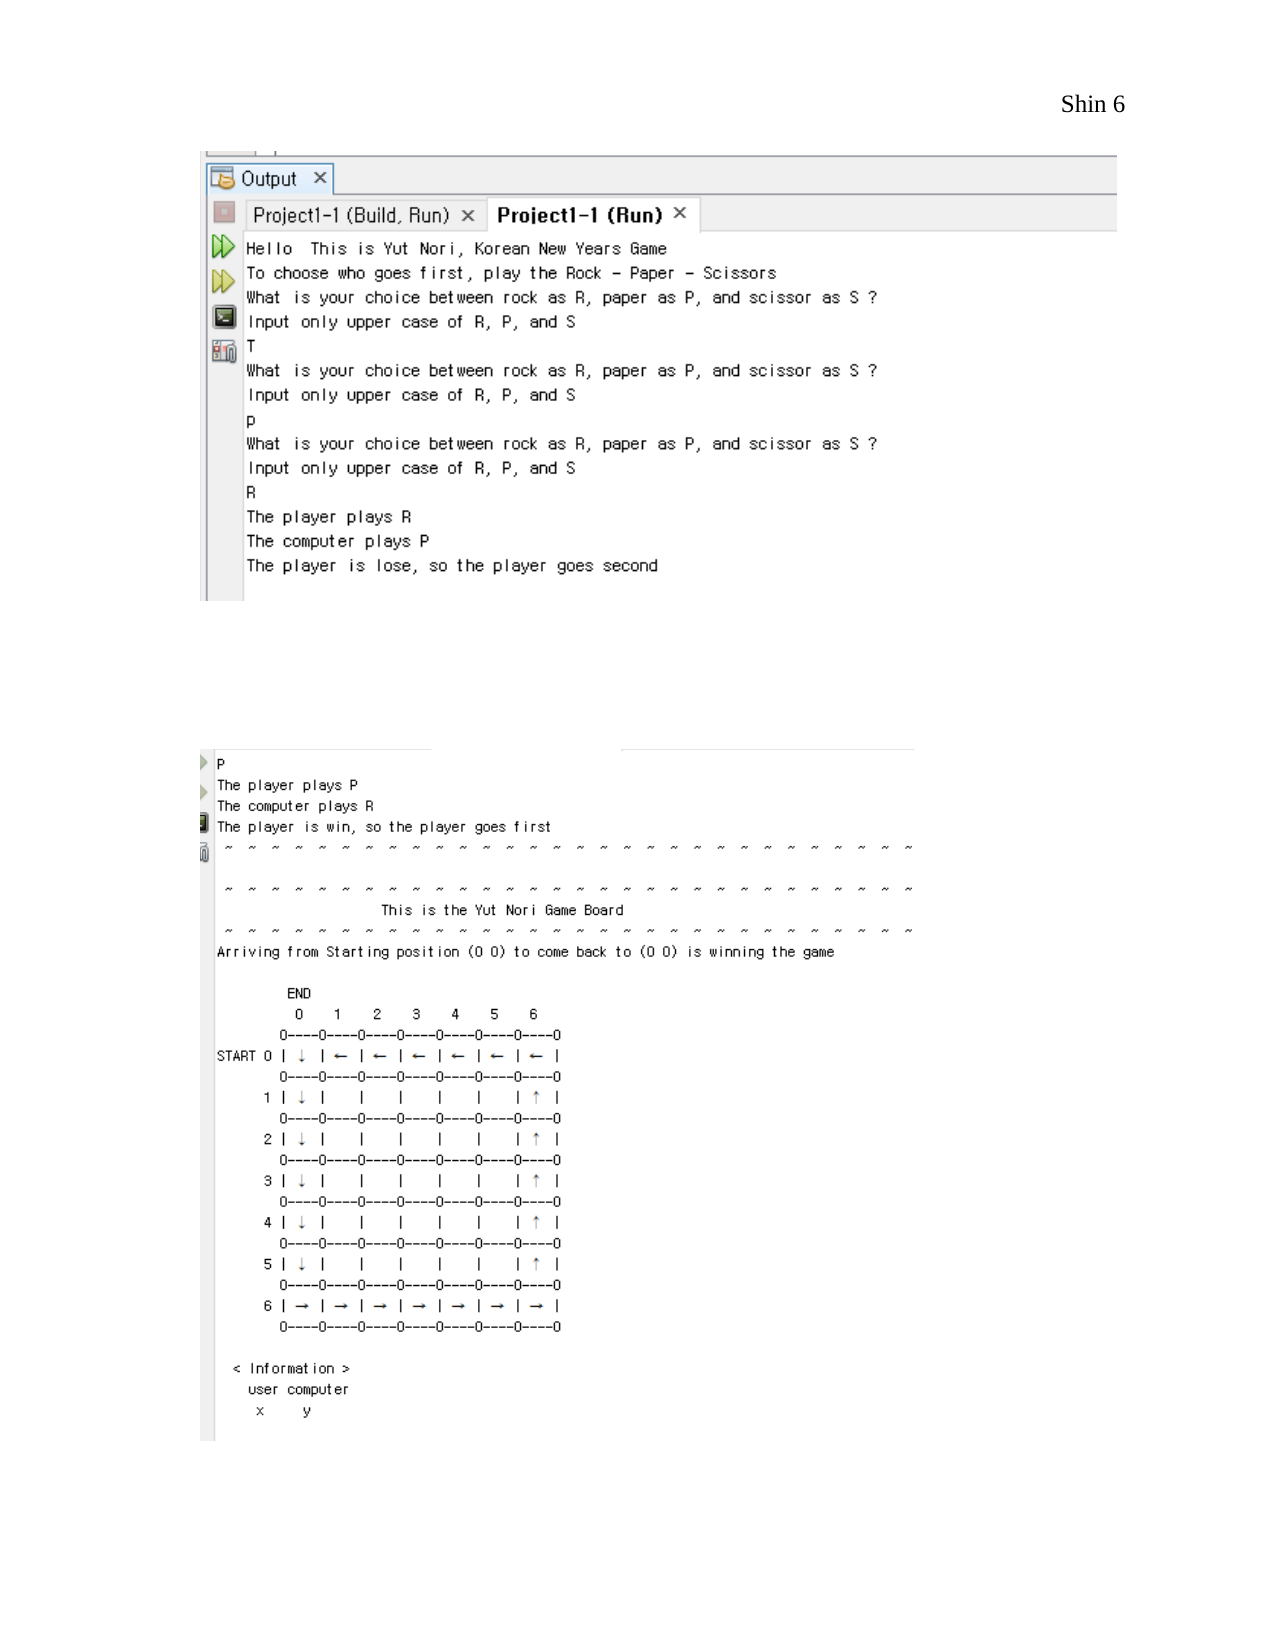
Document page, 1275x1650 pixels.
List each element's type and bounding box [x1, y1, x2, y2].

picture [200, 749, 915, 1441]
picture [200, 151, 1117, 601]
